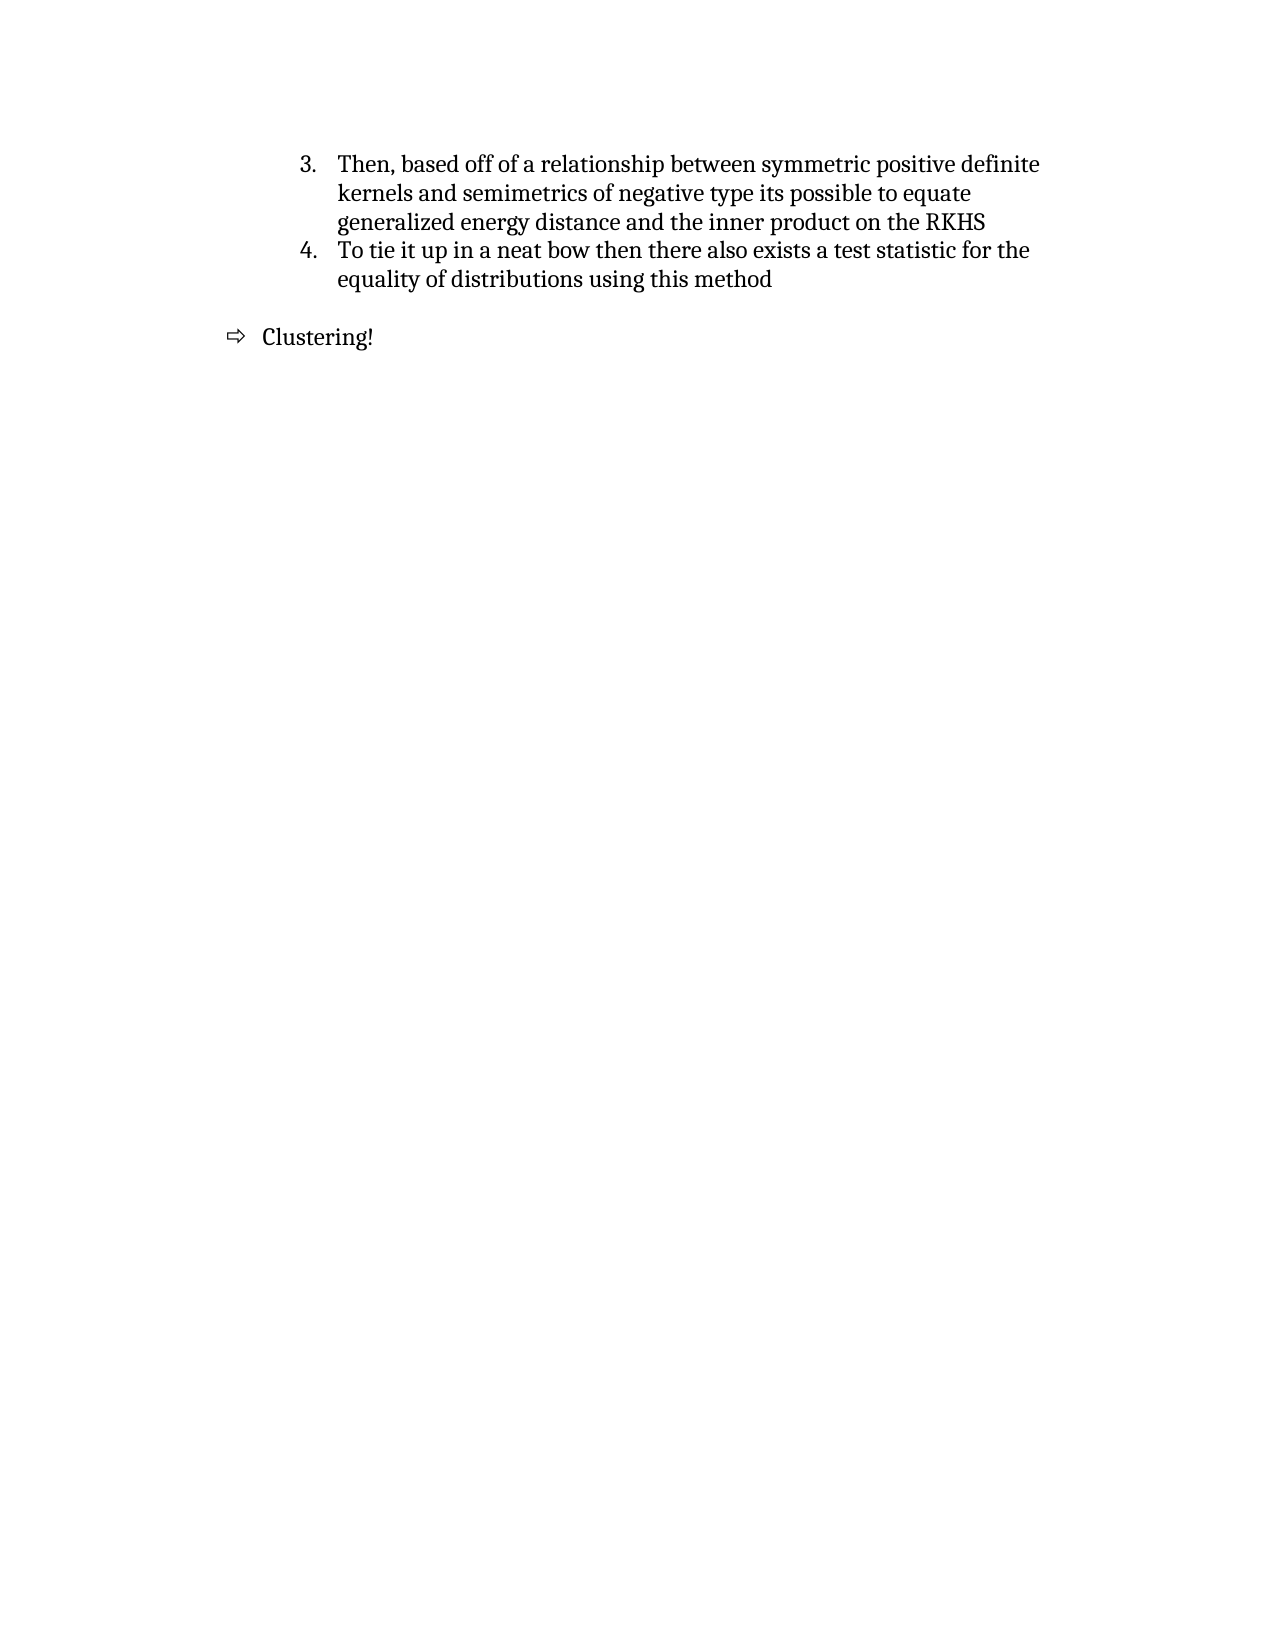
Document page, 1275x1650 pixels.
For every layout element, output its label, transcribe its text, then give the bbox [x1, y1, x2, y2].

list Then, based off of a relationship between symmetric positive definite kernels and semimetrics of negative type its possible to equate generalized energy distance and the inner product on the RKHS [300, 150, 1087, 236]
list Clustering! [225, 322, 1087, 351]
list To tie it up in a neat bow then there also exists a test statistic for the equality of distributions using this method [300, 236, 1087, 294]
